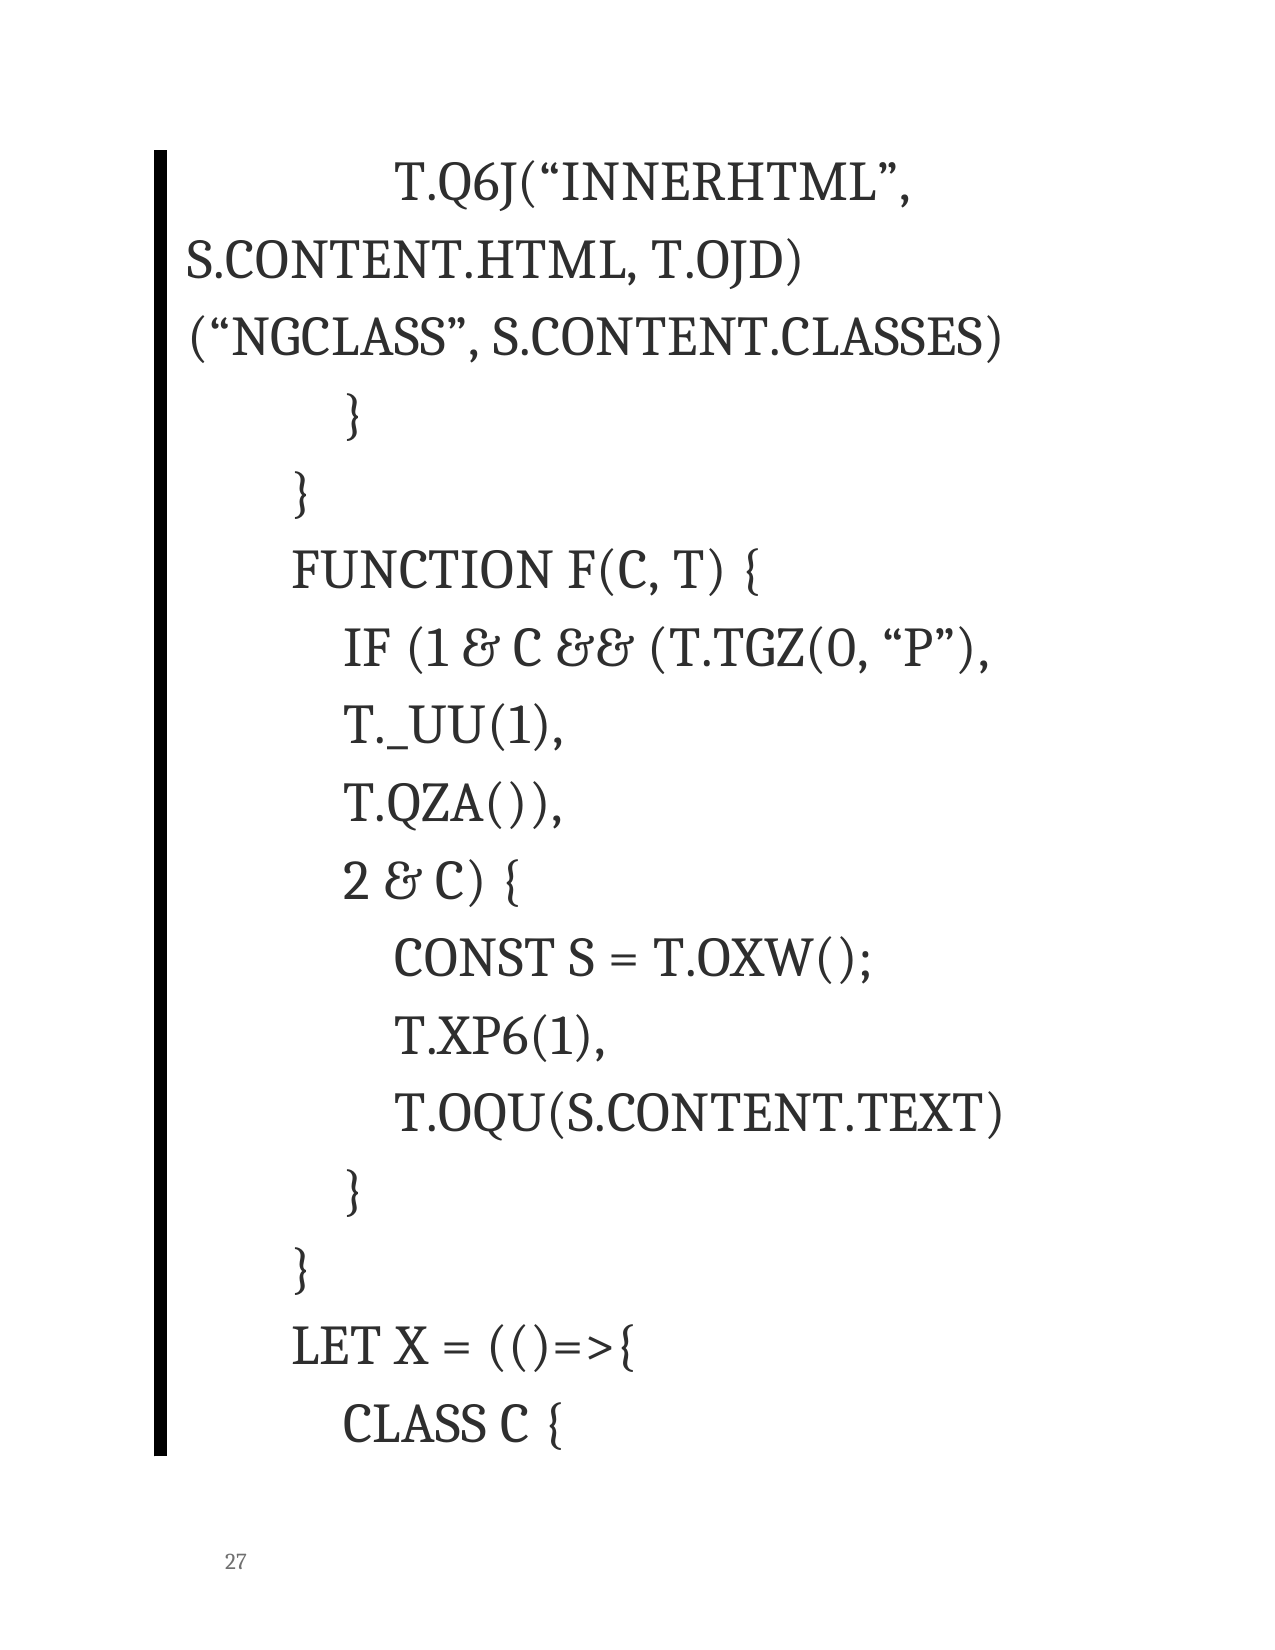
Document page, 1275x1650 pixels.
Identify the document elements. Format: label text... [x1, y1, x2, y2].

title } [167, 1236, 1087, 1301]
title let x = (()=>{ [167, 1314, 1087, 1379]
title class c { [167, 1392, 1087, 1456]
title const s = t.oxw(); [167, 926, 1087, 991]
title } [167, 460, 1087, 525]
title t._uU(1), [167, 693, 1087, 758]
title t.Oqu(s.content.text) [167, 1081, 1087, 1146]
title if (1 & c && (t.TgZ(0, “p”), [167, 616, 1087, 680]
title t.Q6J(“innerHTML”, s.content.html, t.oJD)(“ngClass”, s.content.classes) [187, 150, 1087, 370]
title t.qZA()), [167, 771, 1087, 836]
title } [167, 383, 1087, 447]
title function f(c, T) { [167, 538, 1087, 603]
title } [167, 1159, 1087, 1223]
title 2 & c) { [167, 848, 1087, 913]
title t.xp6(1), [167, 1004, 1087, 1068]
